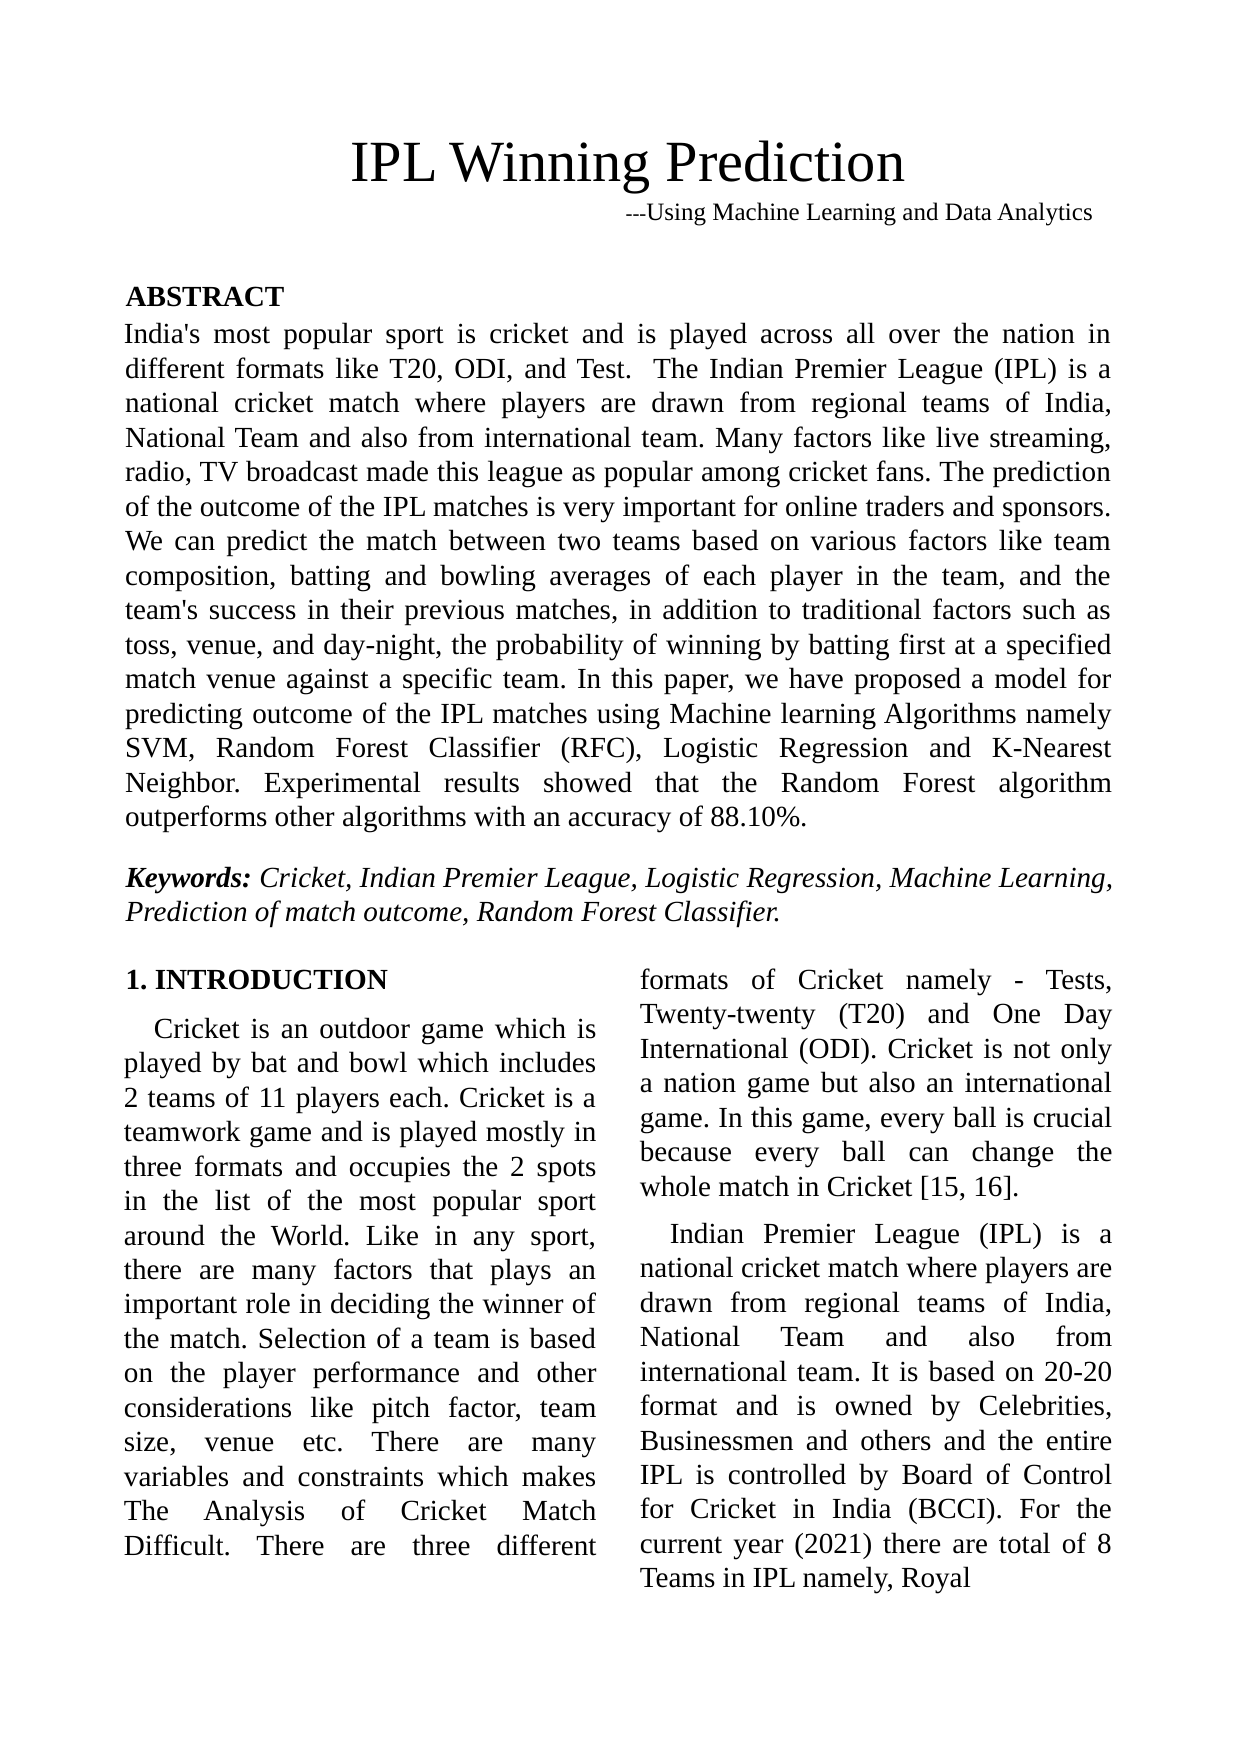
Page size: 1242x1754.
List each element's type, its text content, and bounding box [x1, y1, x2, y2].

text ---Using Machine Learning and Data Analytics [125, 197, 1117, 225]
text Indian Premier League (IPL) is a national cricket match where players are drawn from regional teams of India, National Team and also from international team. It is based on 20-20 format and is owned by Celebrities, Businessmen and others and the entire IPL is controlled by Board of Control for Cricket in India (BCCI). For the current year (2021) there are total of 8 Teams in IPL namely, Royal [639, 1216, 1113, 1594]
text Keywords: Cricket, Indian Premier League, Logistic Regression, Machine Learning, Prediction of match outcome, Random Forest Classifier. [125, 860, 1117, 928]
text India's most popular sport is cricket and is played across all over the nation in different formats like T20, ODI, and Test. The Indian Premier League (IPL) is a national cricket match where players are drawn from regional teams of India, National Team and also from international team. Many factors like live streaming, radio, TV broadcast made this league as popular among cricket fans. The prediction of the outcome of the IPL matches is very important for online traders and sponsors. We can predict the match between two teams based on various factors like team composition, batting and bowling averages of each player in the team, and the team's success in their previous matches, in addition to traditional factors such as toss, venue, and day-night, the probability of winning by batting first at a specified match venue against a specific team. In this paper, we have proposed a model for predicting outcome of the IPL matches using Machine learning Algorithms namely SVM, Random Forest Classifier (RFC), Logistic Regression and K-Nearest Neighbor. Experimental results showed that the Random Forest algorithm outperforms other algorithms with an accuracy of 88.10%. [124, 316, 1113, 833]
text Cricket is an outdoor game which is played by bat and bowl which includes 2 teams of 11 players each. Cricket is a teamwork game and is played mostly in three formats and occupies the 2 spots in the list of the most popular sport around the World. Like in any sport, there are many factors that plays an important role in deciding the winner of the match. Selection of a team is based on the player performance and other considerations like pitch factor, team size, venue etc. There are many variables and constraints which makes The Analysis of Cricket Match Difficult. There are three different formats of Cricket namely - Tests, Twenty-twenty (T20) and One Day International (ODI). Cricket is not only a nation game but also an international game. In this game, every ball is crucial because every ball can change the whole match in Cricket [15, 16]. [124, 1011, 597, 1562]
subtitle ABSTRACT [125, 279, 1117, 313]
text IPL Winning Prediction [125, 127, 1117, 194]
subtitle 1. INTRODUCTION [125, 962, 601, 995]
text Cricket is an outdoor game which is played by bat and bowl which includes 2 teams of 11 players each. Cricket is a teamwork game and is played mostly in three formats and occupies the 2 spots in the list of the most popular sport around the World. Like in any sport, there are many factors that plays an important role in deciding the winner of the match. Selection of a team is based on the player performance and other considerations like pitch factor, team size, venue etc. There are many variables and constraints which makes The Analysis of Cricket Match Difficult. There are three different formats of Cricket namely - Tests, Twenty-twenty (T20) and One Day International (ODI). Cricket is not only a nation game but also an international game. In this game, every ball is crucial because every ball can change the whole match in Cricket [15, 16]. [639, 962, 1113, 1202]
